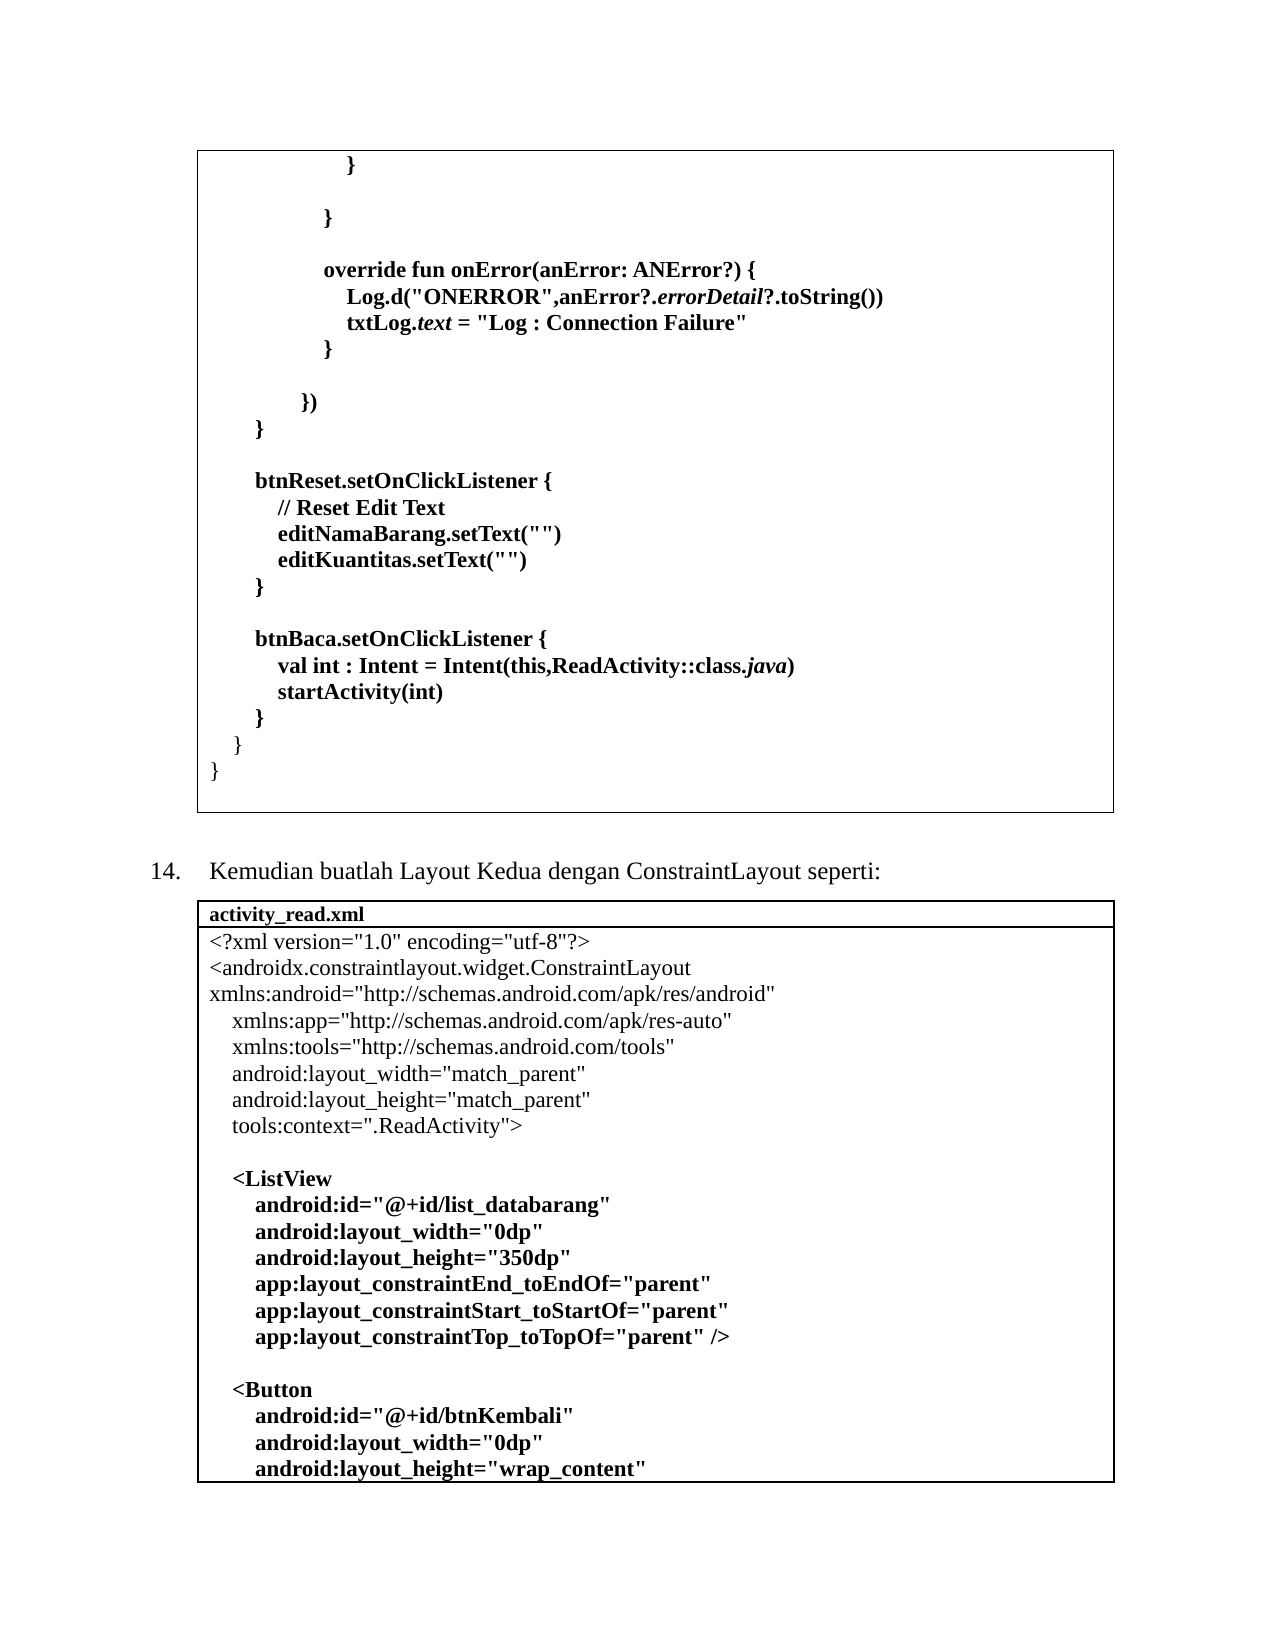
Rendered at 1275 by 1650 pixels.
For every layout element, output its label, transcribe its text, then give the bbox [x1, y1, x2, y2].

table_header activity_read.xml [199, 902, 1113, 926]
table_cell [199, 928, 1113, 1481]
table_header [198, 151, 1113, 812]
text 14. Kemudian buatlah Layout Kedua dengan ConstraintLayout seperti: [150, 856, 1125, 885]
